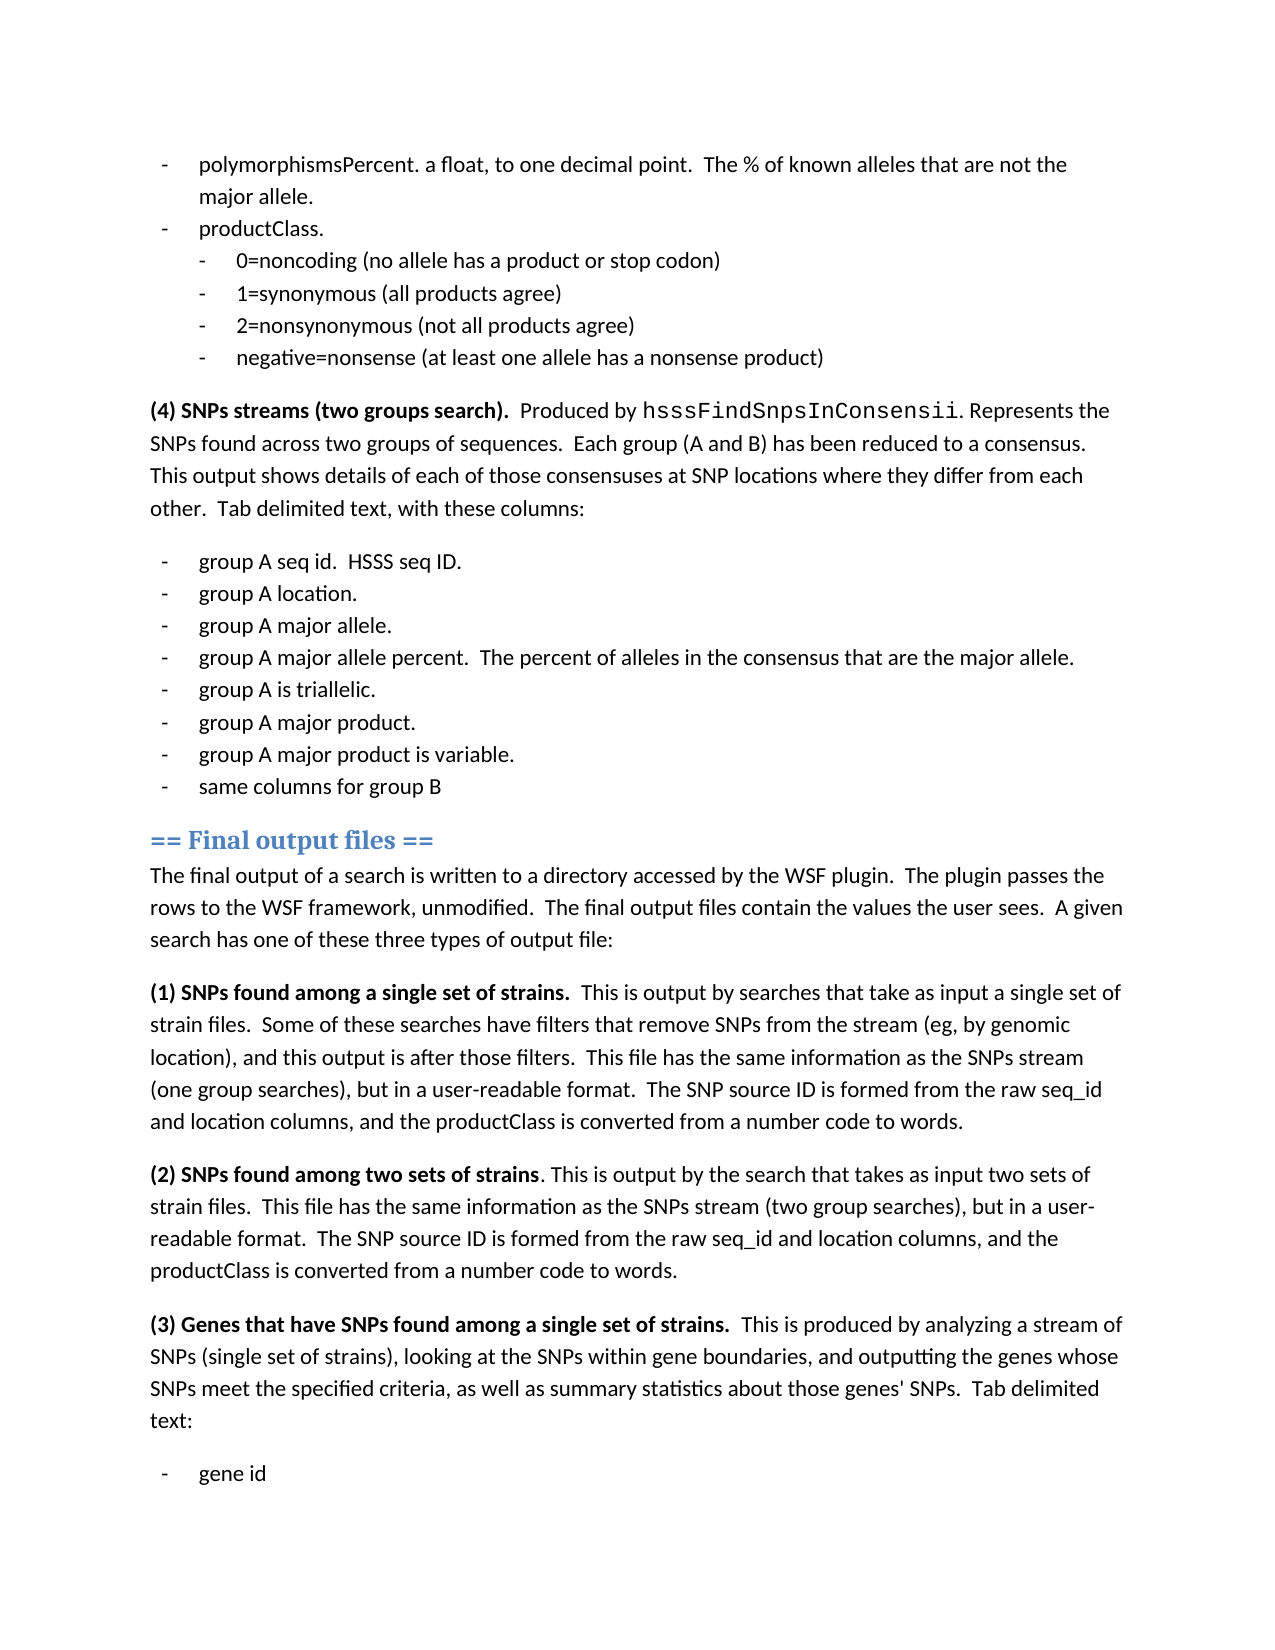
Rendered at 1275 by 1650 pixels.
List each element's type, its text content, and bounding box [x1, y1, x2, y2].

list group A location. [161, 579, 1125, 607]
list group A seq id. HSSS seq ID. [161, 547, 1125, 575]
list 2=nonsynonymous (not all products agree) [198, 311, 1125, 339]
list gene id [161, 1459, 1125, 1487]
list group A major product is variable. [161, 740, 1125, 768]
text (2) SNPs found among two sets of strains. This is output by the search that takes as input two sets of strain files. This file has the same information as the SNPs stream (two group searches), but in a user-readable format. The SNP source ID is formed from the raw seq_id and location columns, and the productClass is converted from a number code to words. [150, 1160, 1125, 1285]
list group A is triallelic. [161, 676, 1125, 704]
list same columns for group B [161, 772, 1125, 800]
text (3) Genes that have SNPs found among a single set of strains. This is produced by analyzing a stream of SNPs (single set of strains), looking at the SNPs within gene boundaries, and outputting the genes whose SNPs meet the specified criteria, as well as summary statistics about those genes' SNPs. Tab delimited text: [150, 1310, 1125, 1434]
list group A major product. [161, 708, 1125, 736]
list polymorphismsPercent. a float, to one decimal point. The % of known alleles that are not the major allele. [161, 150, 1125, 210]
text (1) SNPs found among a single set of strains. This is output by searches that take as input a single set of strain files. Some of these searches have filters that remove SNPs from the stream (eg, by genomic location), and this output is after those filters. This file has the same information as the SNPs stream (one group searches), but in a user-readable format. The SNP source ID is formed from the raw seq_id and location columns, and the productClass is converted from a number code to words. [150, 978, 1125, 1135]
list productClass. [161, 214, 1125, 242]
list group A major allele. [161, 611, 1125, 639]
list 1=synonymous (all products agree) [198, 279, 1125, 307]
subtitle == Final output files == [150, 825, 1125, 856]
list 0=noncoding (no allele has a product or stop codon) [198, 247, 1125, 274]
list negative=nonsense (at least one allele has a nonsense product) [198, 343, 1125, 371]
list group A major allele percent. The percent of alleles in the consensus that are the major allele. [161, 643, 1125, 671]
text The final output of a search is written to a directory accessed by the WSF plugin. The plugin passes the rows to the WSF framework, unmodified. The final output files contain the values the user sees. A given search has one of these three types of output file: [150, 861, 1125, 953]
text (4) SNPs streams (two groups search). Produced by hsssFindSnpsInConsensii. Represents the SNPs found across two groups of sequences. Each group (A and B) has been reduced to a consensus. This output shows details of each of those consensuses at SNP locations where they differ from each other. Tab delimited text, with these columns: [150, 396, 1125, 522]
